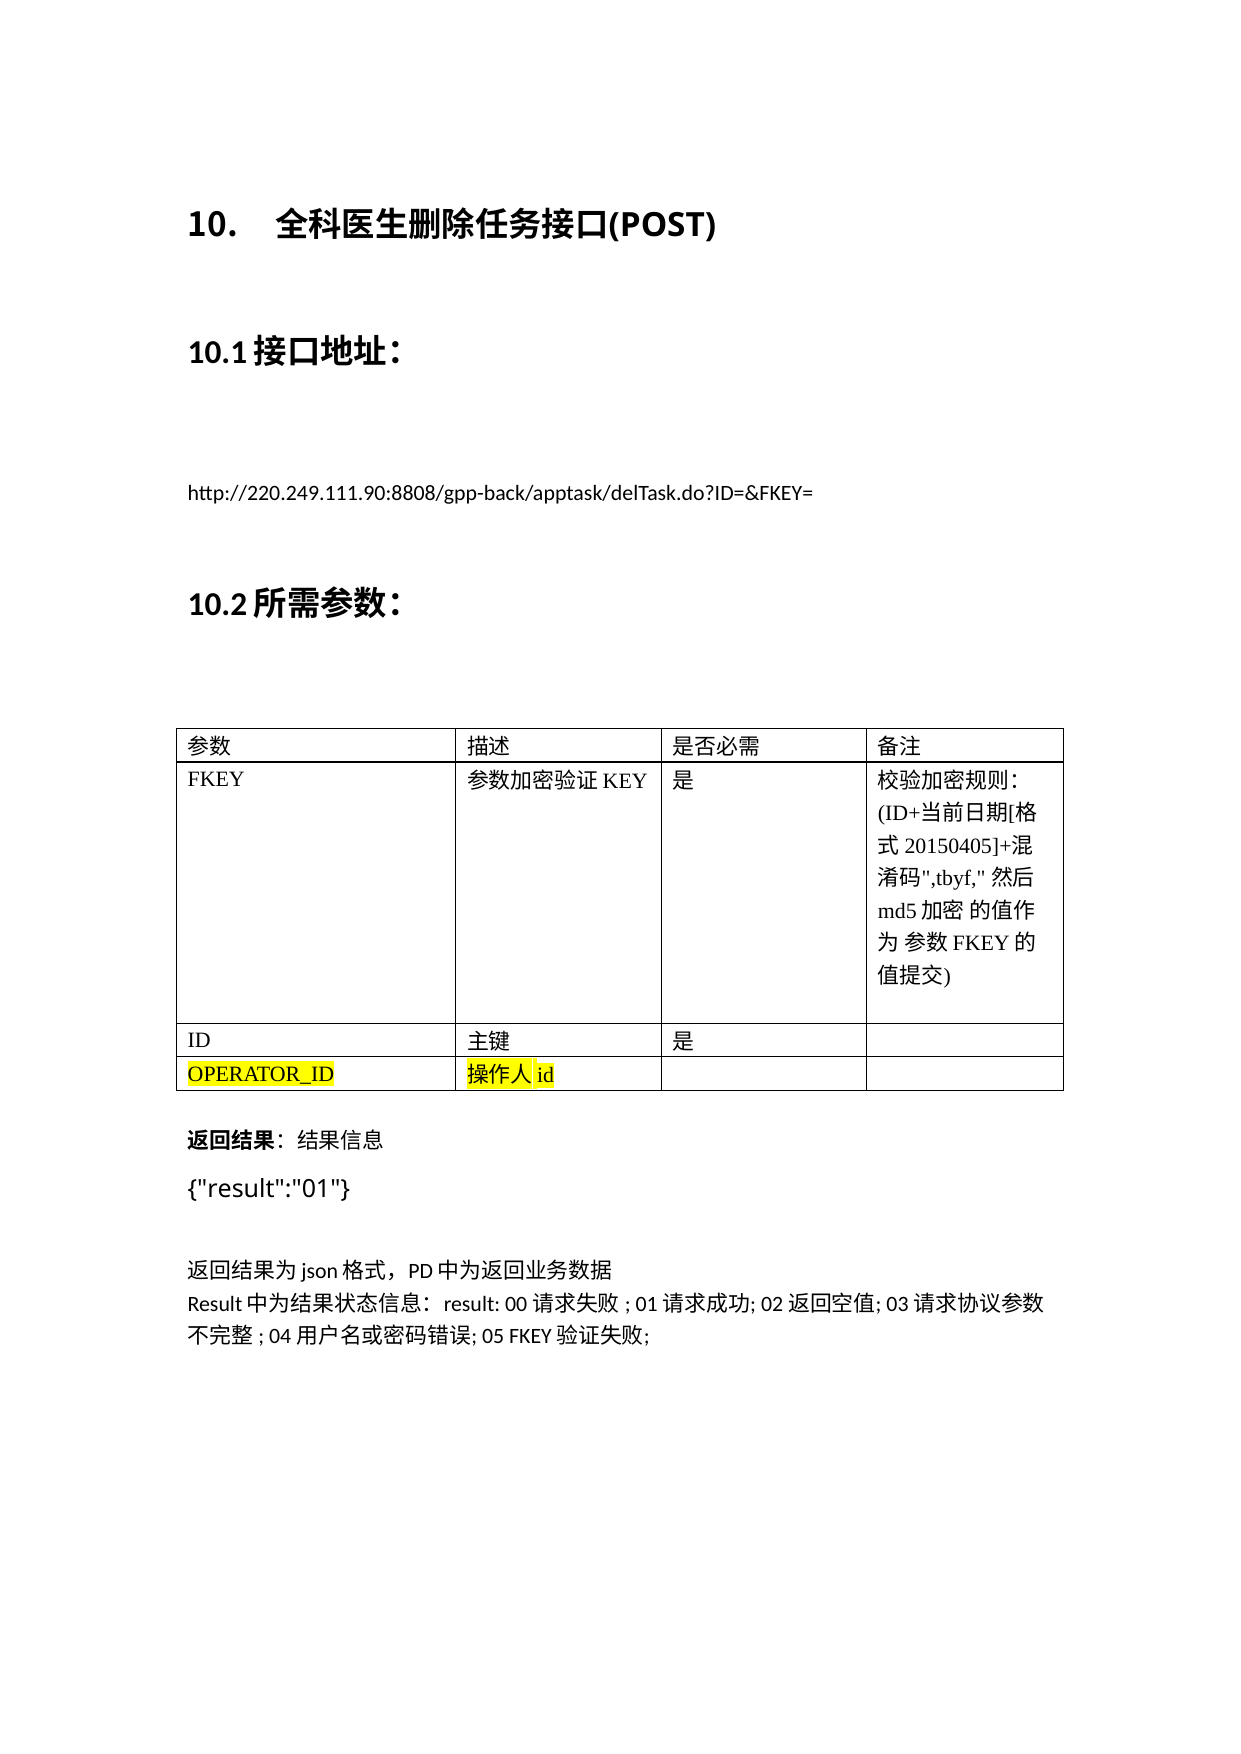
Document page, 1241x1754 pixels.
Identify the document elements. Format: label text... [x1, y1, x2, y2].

table_cell 参数加密验证KEY [456, 763, 661, 1022]
table_header 备注 [867, 729, 1063, 761]
table_cell 操作人id [456, 1057, 661, 1089]
table_cell 是 [662, 1024, 866, 1056]
text http://220.249.111.90:8808/gpp-back/apptask/delTask.do?ID=&FKEY= [187, 476, 1053, 509]
table_cell 校验加密规则：(ID+当前日期[格式 20150405]+混淆码",tbyf," 然后md5加密 的值作为 参数FKEY的值提交) [867, 763, 1063, 1022]
table_header 描述 [456, 729, 661, 761]
table_cell 是 [662, 763, 866, 1022]
table_cell OPERATOR_ID [177, 1057, 455, 1089]
text 返回结果为json格式，PD中为返回业务数据 [187, 1253, 1053, 1286]
table_cell FKEY [177, 763, 455, 1022]
table_cell [662, 1057, 866, 1089]
text 返回结果：结果信息 [187, 1123, 1053, 1156]
table_header 参数 [177, 729, 455, 761]
text {"result":"01"} [187, 1156, 1053, 1221]
table_cell [867, 1057, 1063, 1089]
subtitle 10.2所需参数： [187, 568, 1053, 633]
subtitle 全科医生删除任务接口(POST) [187, 189, 1053, 254]
table_cell ID [177, 1024, 455, 1056]
table_header 是否必需 [662, 729, 866, 761]
table_cell 主键 [456, 1024, 661, 1056]
subtitle 10.1接口地址： [187, 316, 1053, 381]
table_cell [867, 1024, 1063, 1056]
text Result中为结果状态信息：result: 00 请求失败 ; 01 请求成功; 02 返回空值; 03 请求协议参数不完整 ; 04 用户名或密码错误; 05 FKEY验证失败; [187, 1286, 1053, 1351]
